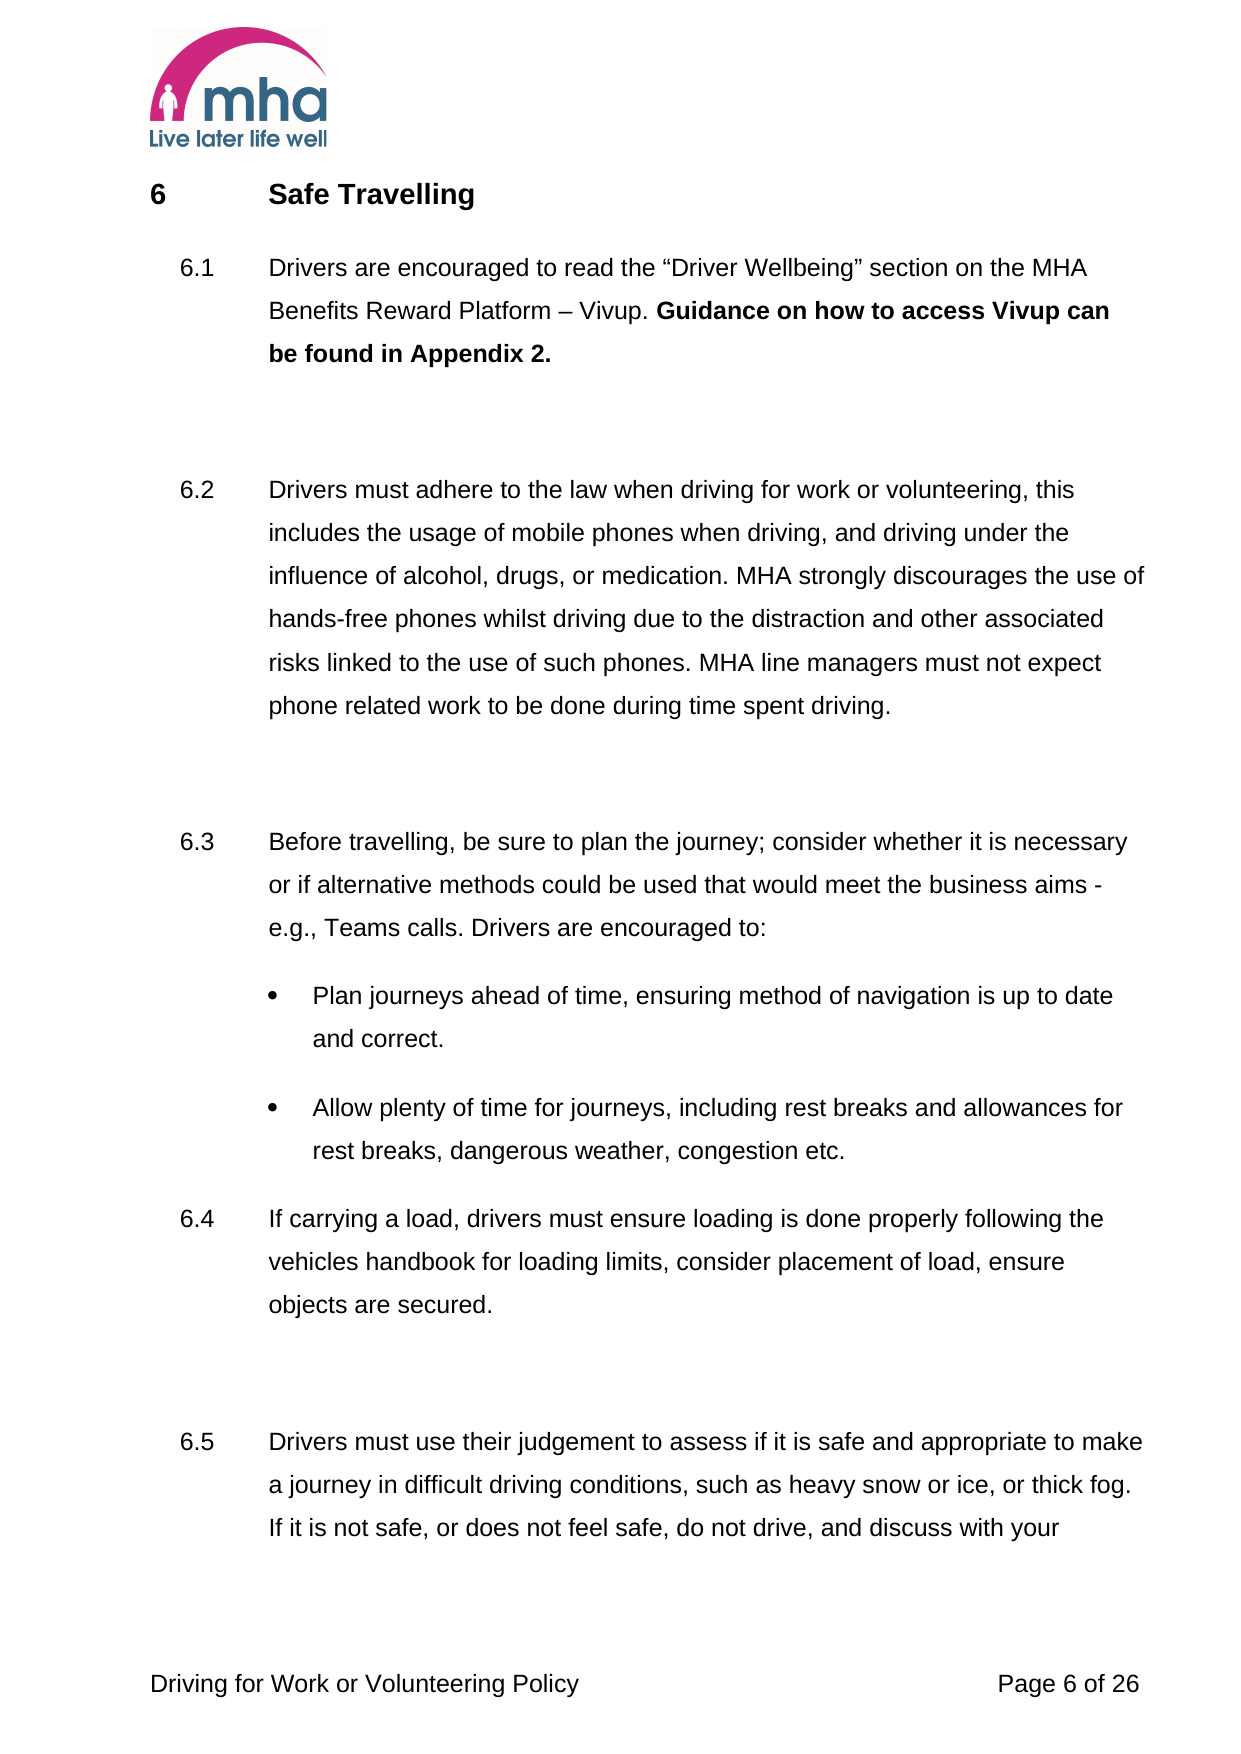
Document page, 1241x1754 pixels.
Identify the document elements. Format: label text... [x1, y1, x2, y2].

text Drivers are encouraged to read the “Driver Wellbeing” section on the MHA Benefits Reward Platform – Vivup. Guidance on how to access Vivup can be found in Appendix 2. [179, 252, 1146, 367]
subtitle Safe Travelling [150, 177, 1146, 211]
text Drivers must adhere to the law when driving for work or volunteering, this includes the usage of mobile phones when driving, and driving under the influence of alcohol, drugs, or medication. MHA strongly discourages the use of hands-free phones whilst driving due to the distraction and other associated risks linked to the use of such phones. MHA line managers must not expect phone related work to be done during time spent driving. [179, 475, 1146, 719]
text Before travelling, be sure to plan the journey; consider whether it is necessary or if alternative methods could be used that would meet the business aims - e.g., Teams calls. Drivers are encouraged to: [179, 827, 1146, 942]
list Allow plenty of time for journeys, including rest breaks and allowances for rest breaks, dangerous weather, congestion etc. [268, 1093, 1146, 1164]
list Plan journeys ahead of time, ensuring method of navigation is up to date and correct. [268, 981, 1146, 1053]
text If carrying a load, drivers must ensure loading is done properly following the vehicles handbook for loading limits, consider placement of load, ensure objects are secured. [179, 1204, 1146, 1319]
picture [150, 27, 327, 147]
